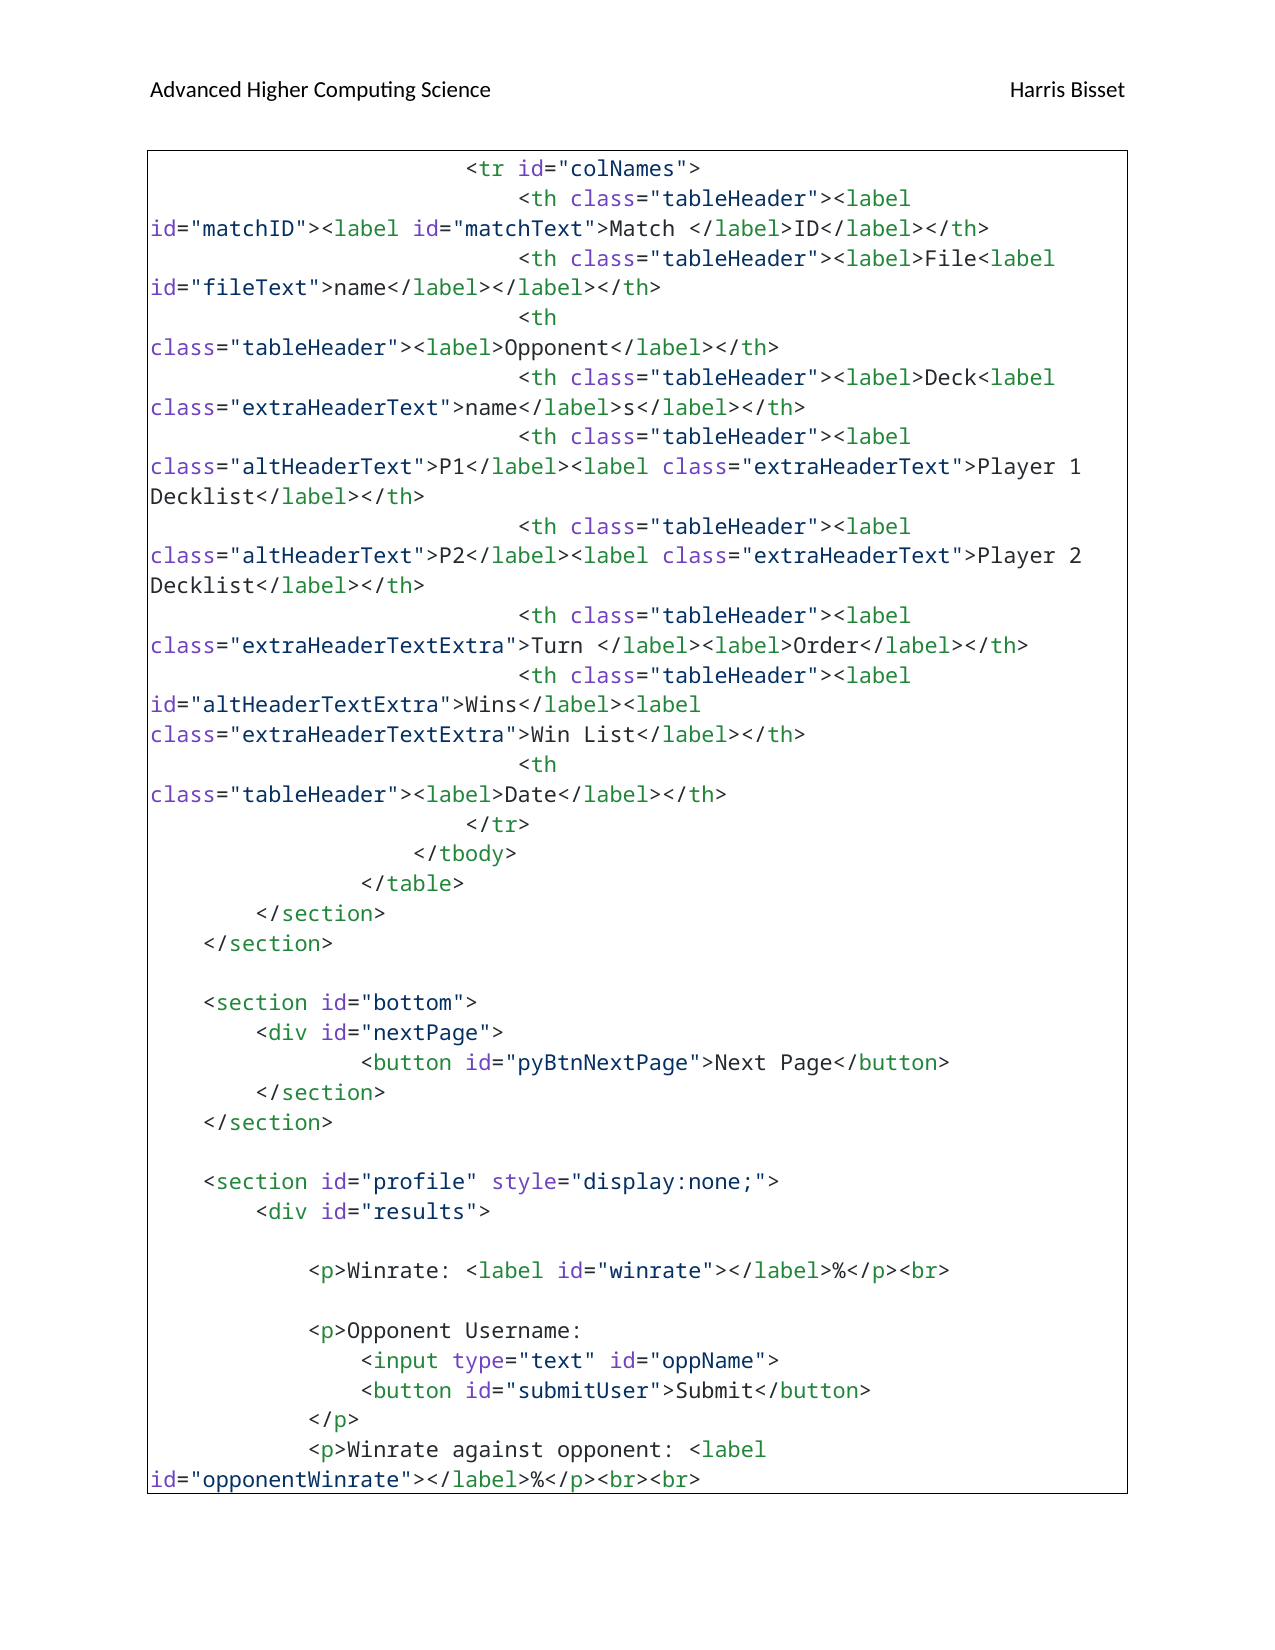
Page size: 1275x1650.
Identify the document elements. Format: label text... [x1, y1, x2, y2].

text <section id="bottom"> [150, 987, 1125, 1017]
text </section> [150, 1077, 1125, 1106]
text <th class="tableHeader"><label id="matchID"><label id="matchText">Match </label>ID</label></th> [150, 183, 1125, 242]
text <input type="text" id="oppName"> [150, 1345, 1125, 1374]
text </section> [150, 1106, 1125, 1136]
text <div id="results"> [150, 1196, 1125, 1226]
text </section> [150, 898, 1125, 928]
text <tr id="colNames"> [148, 151, 1127, 183]
text <div id="nextPage"> [150, 1017, 1125, 1047]
text </tbody> [150, 838, 1125, 868]
text <th class="tableHeader"><label>File<label id="fileText">name</label></label></th> [150, 242, 1125, 302]
text <p>Opponent Username: [150, 1315, 1125, 1345]
text <th class="tableHeader"><label class="altHeaderText">P2</label><label class="extraHeaderText">Player 2 Decklist</label></th> [150, 511, 1125, 600]
text <th class="tableHeader"><label>Deck<label class="extraHeaderText">name</label>s</label></th> [150, 362, 1125, 421]
text <th class="tableHeader"><label>Date</label></th> [150, 749, 1125, 808]
text <p>Winrate against opponent: <label id="opponentWinrate"></label>%</p><br><br> [150, 1434, 1125, 1493]
text </section> [150, 928, 1125, 957]
text <th class="tableHeader"><label>Opponent</label></th> [150, 302, 1125, 362]
text <section id="profile" style="display:none;"> [150, 1166, 1125, 1196]
text <button id="submitUser">Submit</button> [150, 1374, 1125, 1404]
text <th class="tableHeader"><label class="extraHeaderTextExtra">Turn </label><label>Order</label></th> [150, 600, 1125, 659]
text </tr> [150, 808, 1125, 838]
text <th class="tableHeader"><label class="altHeaderText">P1</label><label class="extraHeaderText">Player 1 Decklist</label></th> [150, 421, 1125, 511]
text <button id="pyBtnNextPage">Next Page</button> [150, 1047, 1125, 1077]
text </p> [150, 1404, 1125, 1434]
text </table> [150, 868, 1125, 898]
text <p>Winrate: <label id="winrate"></label>%</p><br> [150, 1255, 1125, 1285]
text <th class="tableHeader"><label id="altHeaderTextExtra">Wins</label><label class="extraHeaderTextExtra">Win List</label></th> [150, 659, 1125, 749]
